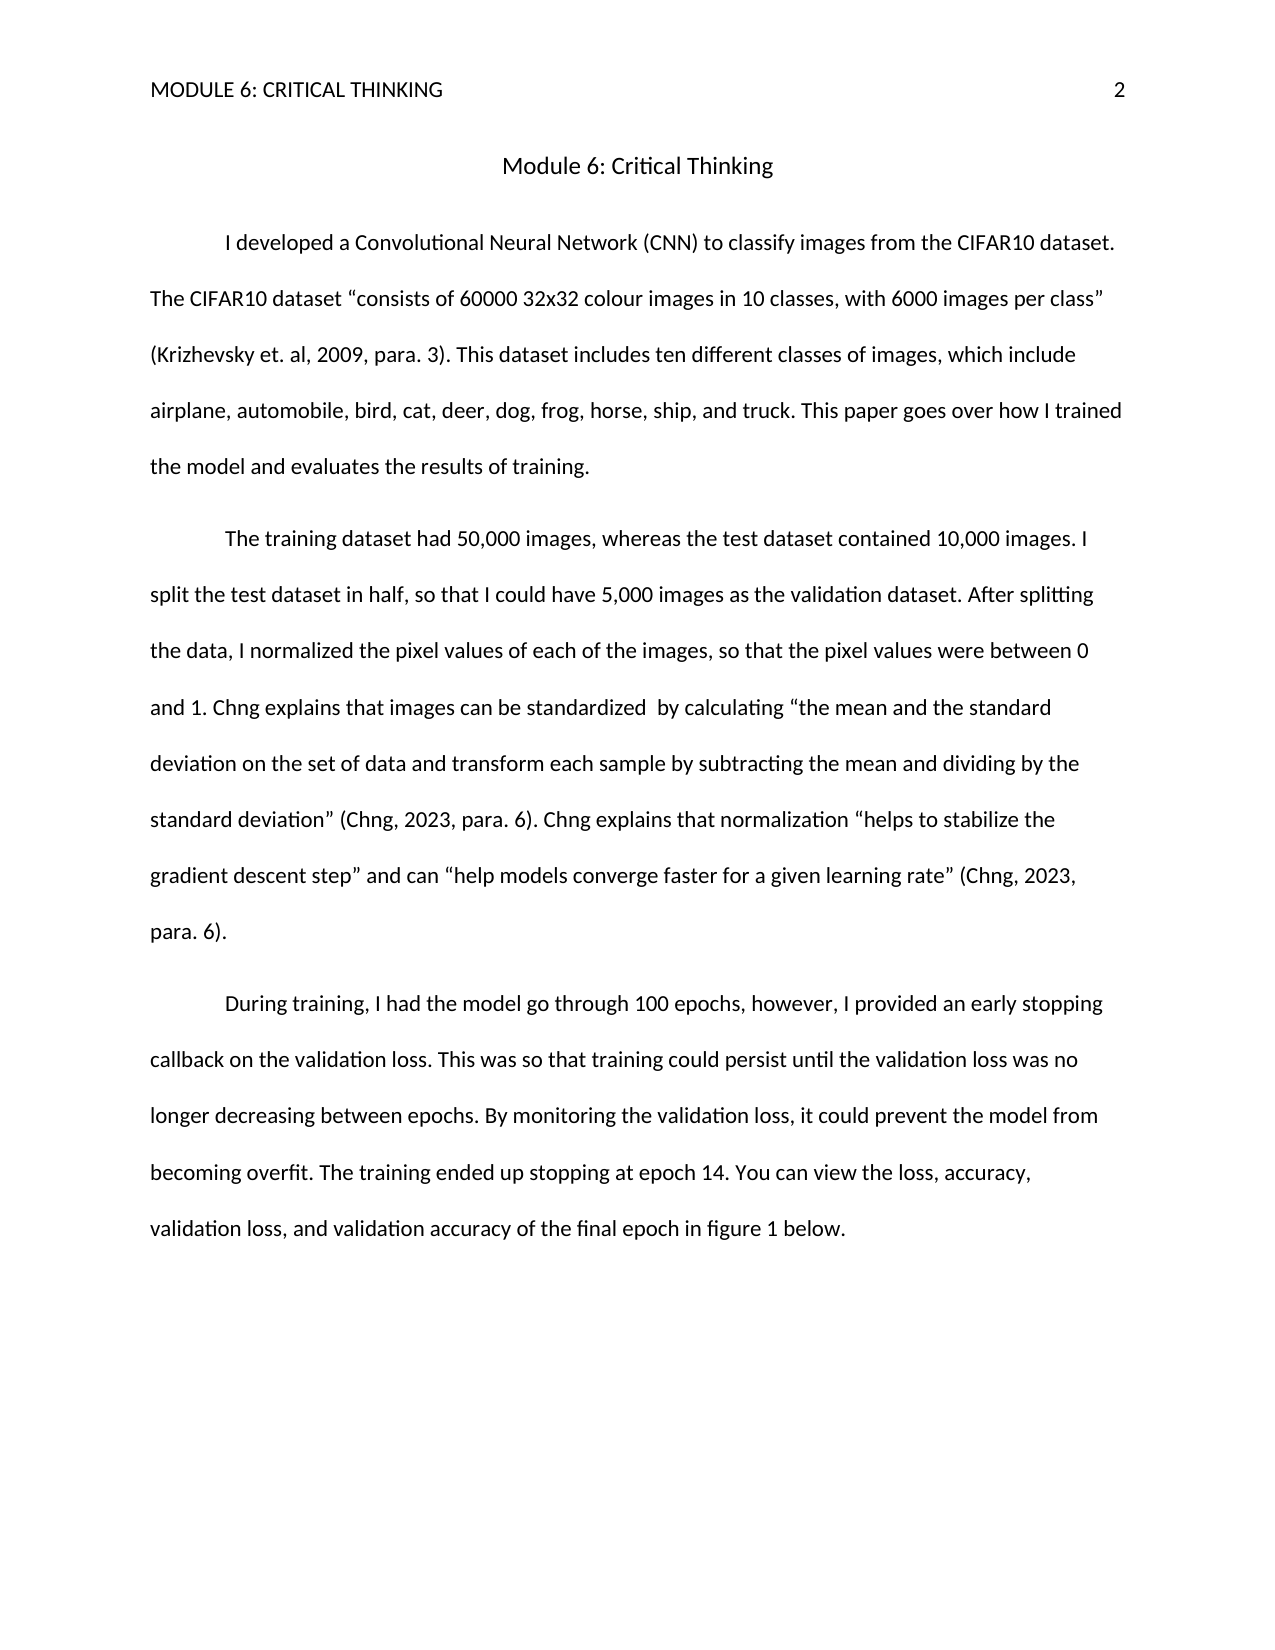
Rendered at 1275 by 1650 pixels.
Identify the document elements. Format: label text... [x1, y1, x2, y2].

text I developed a Convolutional Neural Network (CNN) to classify images from the CIFAR10 dataset. The CIFAR10 dataset “consists of 60000 32x32 colour images in 10 classes, with 6000 images per class” (Krizhevsky et. al, 2009, para. 3). This dataset includes ten different classes of images, which include airplane, automobile, bird, cat, deer, dog, frog, horse, ship, and truck. This paper goes over how I trained the model and evaluates the results of training. [150, 228, 1125, 480]
text The training dataset had 50,000 images, whereas the test dataset contained 10,000 images. I split the test dataset in half, so that I could have 5,000 images as the validation dataset. After splitting the data, I normalized the pixel values of each of the images, so that the pixel values were between 0 and 1. Chng explains that images can be standardized by calculating “the mean and the standard deviation on the set of data and transform each sample by subtracting the mean and dividing by the standard deviation” (Chng, 2023, para. 6). Chng explains that normalization “helps to stabilize the gradient descent step” and can “help models converge faster for a given learning rate” (Chng, 2023, para. 6). [150, 524, 1125, 945]
text Module 6: Critical Thinking [150, 150, 1125, 181]
text During training, I had the model go through 100 epochs, however, I provided an early stopping callback on the validation loss. This was so that training could persist until the validation loss was no longer decreasing between epochs. By monitoring the validation loss, it could prevent the model from becoming overfit. The training ended up stopping at epoch 14. You can view the loss, accuracy, validation loss, and validation accuracy of the final epoch in figure 1 below. [150, 989, 1125, 1242]
